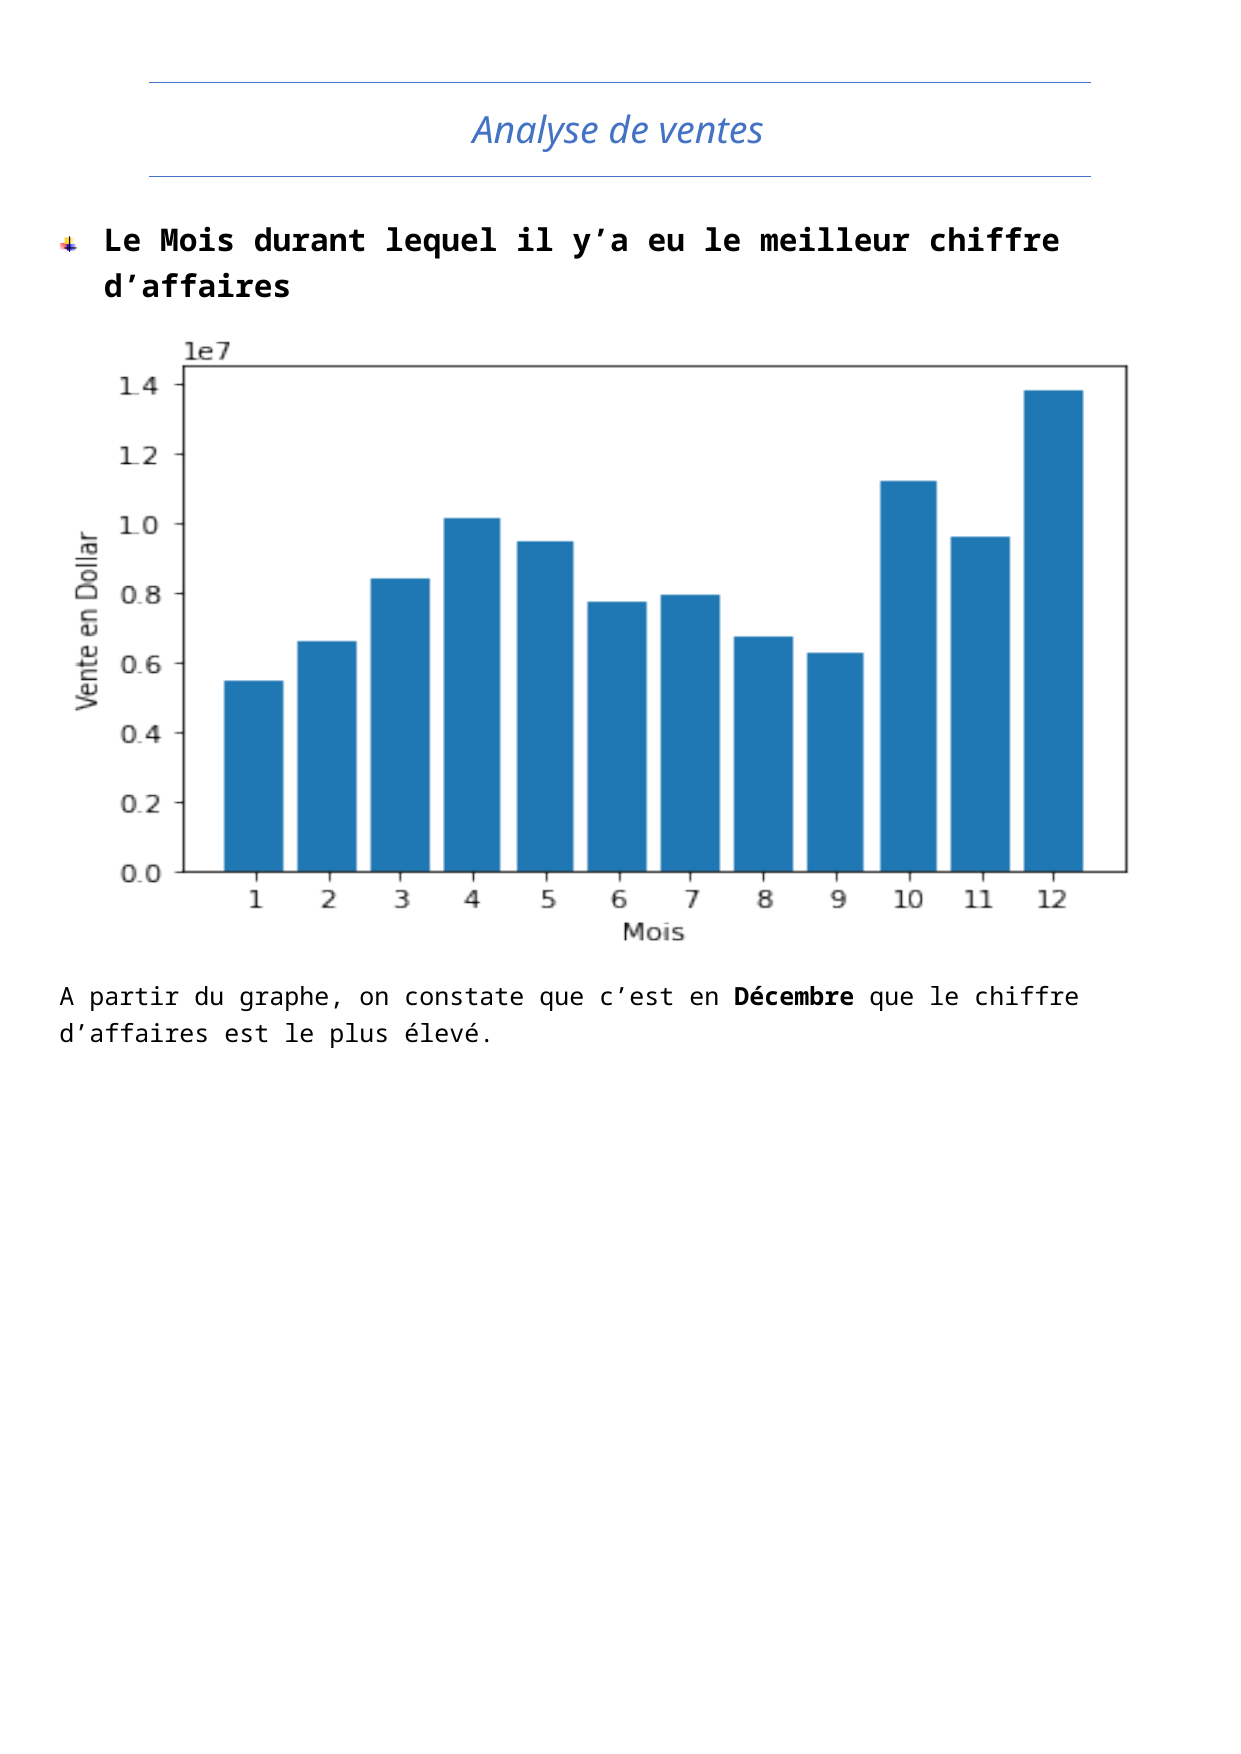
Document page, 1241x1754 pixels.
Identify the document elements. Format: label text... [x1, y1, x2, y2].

list Le Mois durant lequel il y’a eu le meilleur chiffre d’affaires [59, 218, 1181, 307]
picture [59, 326, 1145, 960]
text A partir du graphe, on constate que c’est en Décembre que le chiffre d’affaires est le plus élevé. [59, 979, 1181, 1049]
picture [60, 235, 77, 252]
text Analyse de ventes [149, 83, 1091, 176]
